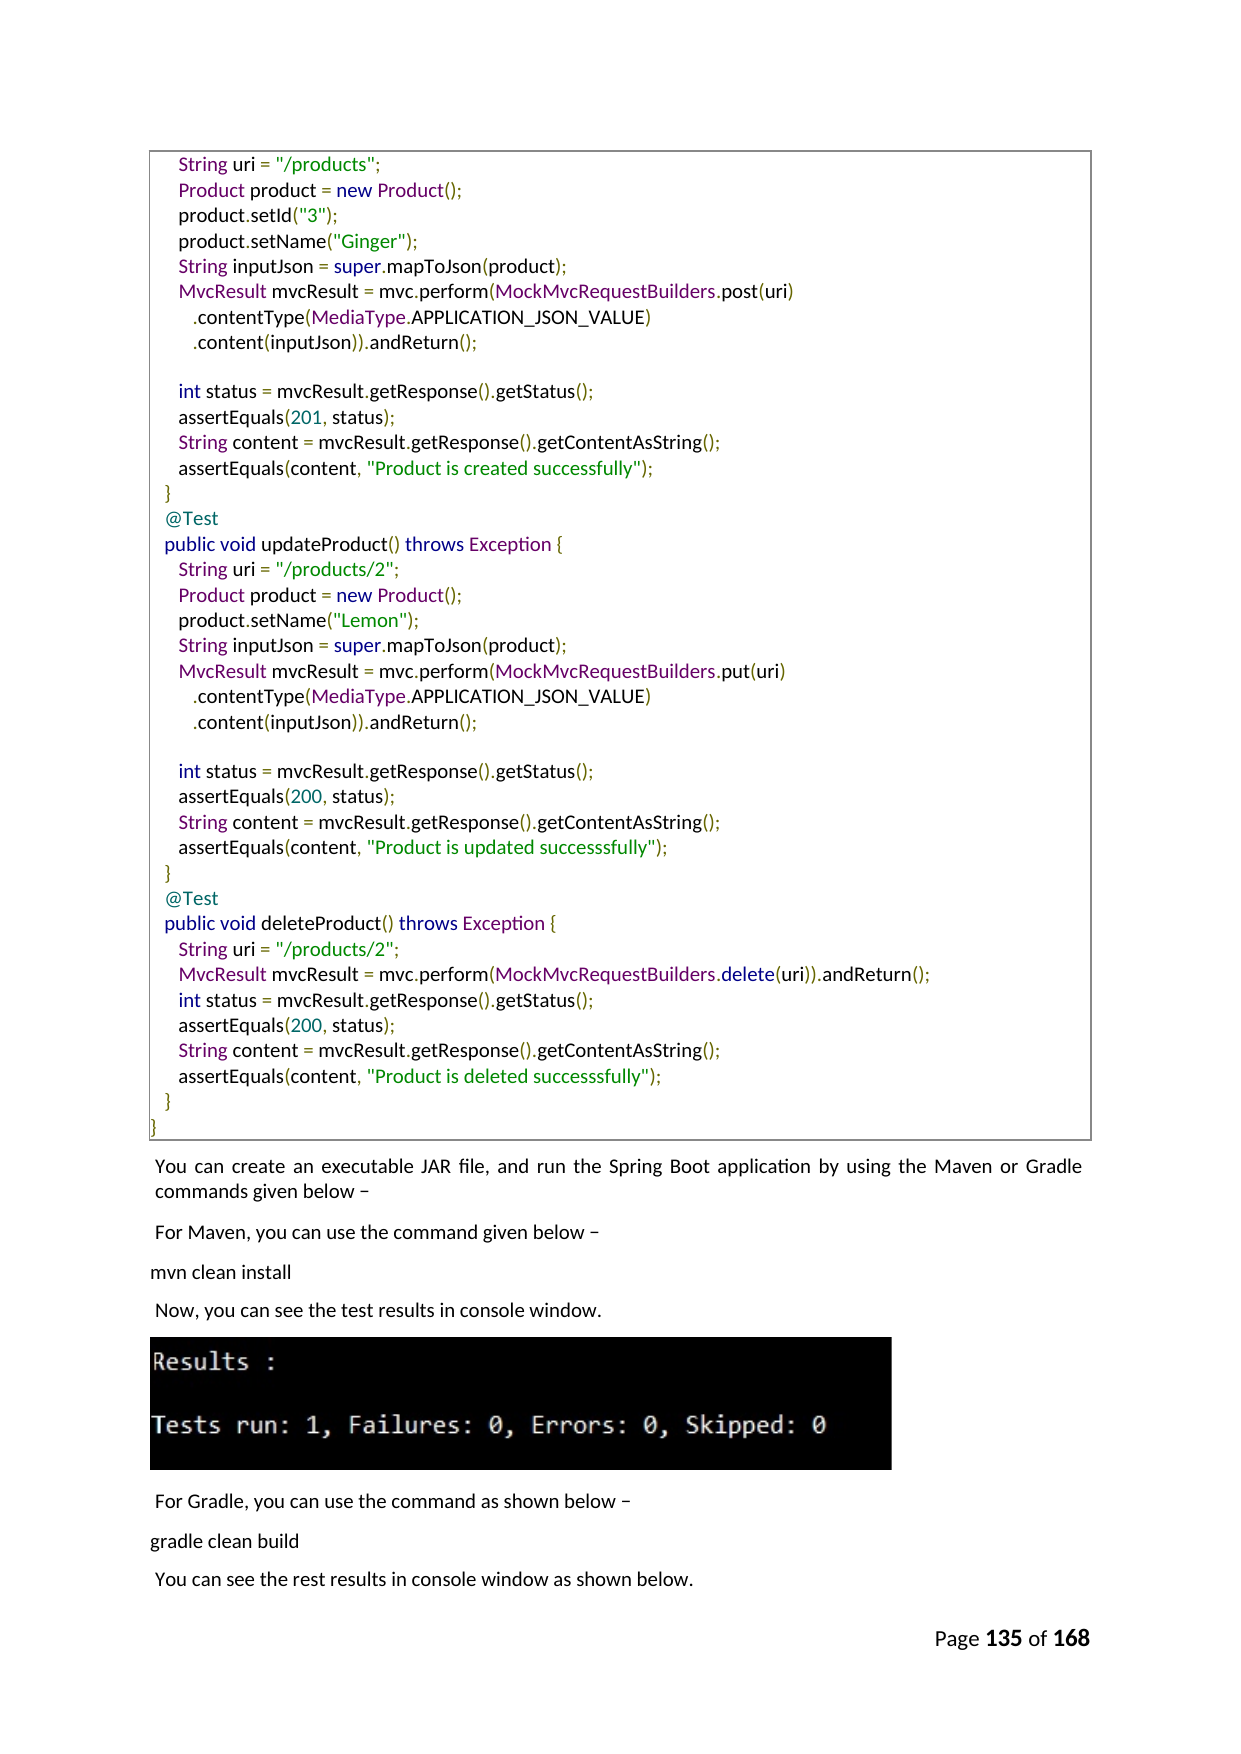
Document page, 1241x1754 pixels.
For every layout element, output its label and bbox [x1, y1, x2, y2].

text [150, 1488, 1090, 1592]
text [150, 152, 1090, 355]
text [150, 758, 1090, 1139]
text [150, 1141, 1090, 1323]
picture [150, 1337, 892, 1470]
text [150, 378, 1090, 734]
